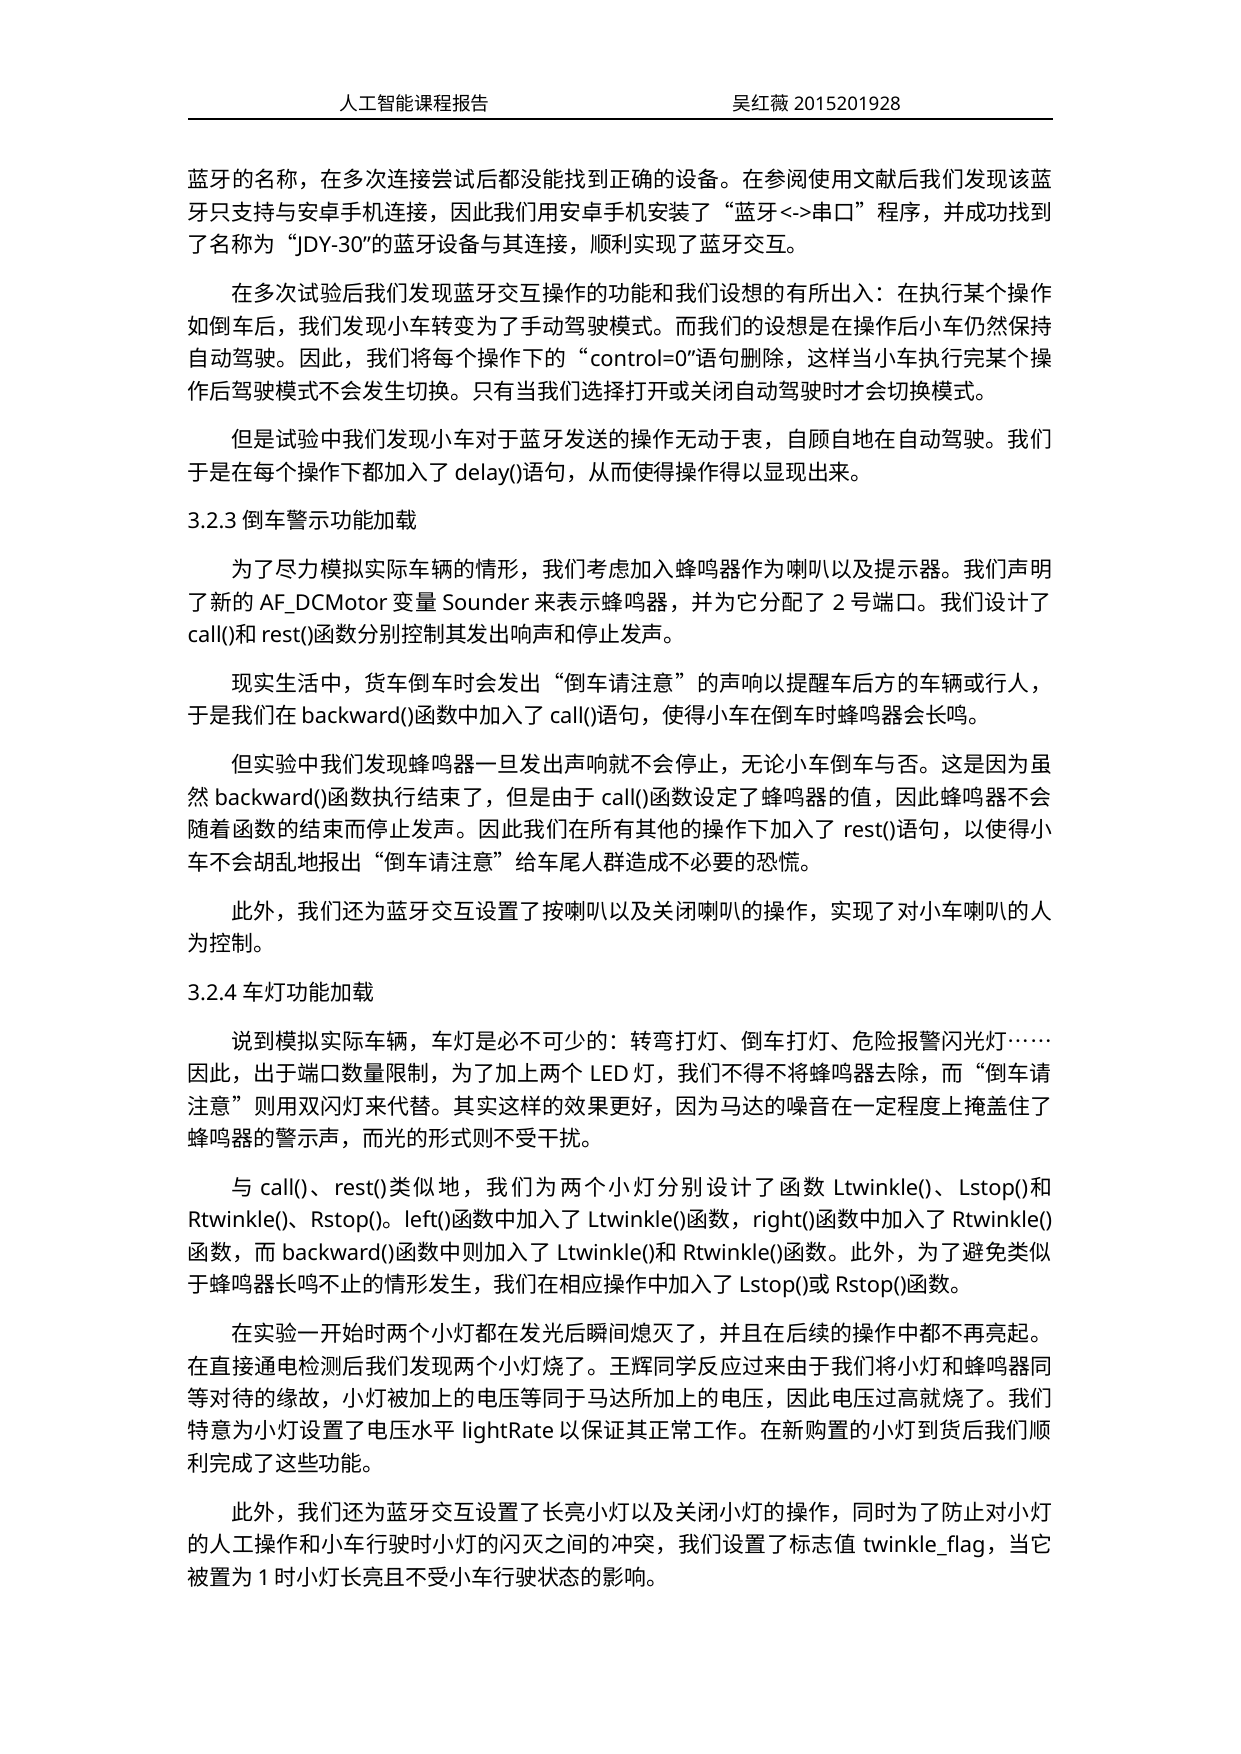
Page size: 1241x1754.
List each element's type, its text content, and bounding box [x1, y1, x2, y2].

text 3.2.3 倒车警示功能加载 [187, 503, 1053, 536]
text 与call()、rest()类似地，我们为两个小灯分别设计了函数Ltwinkle()、Lstop()和Rtwinkle()、Rstop()。left()函数中加入了Ltwinkle()函数，right()函数中加入了Rtwinkle()函数，而backward()函数中则加入了Ltwinkle()和Rtwinkle()函数。此外，为了避免类似于蜂鸣器长鸣不止的情形发生，我们在相应操作中加入了Lstop()或Rstop()函数。 [187, 1169, 1053, 1299]
text 此外，我们还为蓝牙交互设置了按喇叭以及关闭喇叭的操作，实现了对小车喇叭的人为控制。 [187, 893, 1053, 958]
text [187, 162, 1053, 259]
text 此外，我们还为蓝牙交互设置了长亮小灯以及关闭小灯的操作，同时为了防止对小灯的人工操作和小车行驶时小灯的闪灭之间的冲突，我们设置了标志值twinkle_flag，当它被置为1时小灯长亮且不受小车行驶状态的影响。 [187, 1494, 1053, 1592]
text 说到模拟实际车辆，车灯是必不可少的：转弯打灯、倒车打灯、危险报警闪光灯……因此，出于端口数量限制，为了加上两个LED灯，我们不得不将蜂鸣器去除，而“倒车请注意”则用双闪灯来代替。其实这样的效果更好，因为马达的噪音在一定程度上掩盖住了蜂鸣器的警示声，而光的形式则不受干扰。 [187, 1023, 1053, 1153]
text 在多次试验后我们发现蓝牙交互操作的功能和我们设想的有所出入：在执行某个操作如倒车后，我们发现小车转变为了手动驾驶模式。而我们的设想是在操作后小车仍然保持自动驾驶。因此，我们将每个操作下的“control=0”语句删除，这样当小车执行完某个操作后驾驶模式不会发生切换。只有当我们选择打开或关闭自动驾驶时才会切换模式。 [187, 276, 1053, 406]
text 为了尽力模拟实际车辆的情形，我们考虑加入蜂鸣器作为喇叭以及提示器。我们声明了新的AF_DCMotor变量Sounder来表示蜂鸣器，并为它分配了2号端口。我们设计了call()和rest()函数分别控制其发出响声和停止发声。 [187, 552, 1053, 649]
text 现实生活中，货车倒车时会发出“倒车请注意”的声响以提醒车后方的车辆或行人，于是我们在backward()函数中加入了call()语句，使得小车在倒车时蜂鸣器会长鸣。 [187, 666, 1053, 731]
text 在实验一开始时两个小灯都在发光后瞬间熄灭了，并且在后续的操作中都不再亮起。在直接通电检测后我们发现两个小灯烧了。王辉同学反应过来由于我们将小灯和蜂鸣器同等对待的缘故，小灯被加上的电压等同于马达所加上的电压，因此电压过高就烧了。我们特意为小灯设置了电压水平lightRate以保证其正常工作。在新购置的小灯到货后我们顺利完成了这些功能。 [187, 1316, 1053, 1478]
text 但是试验中我们发现小车对于蓝牙发送的操作无动于衷，自顾自地在自动驾驶。我们于是在每个操作下都加入了delay()语句，从而使得操作得以显现出来。 [187, 422, 1053, 487]
text 3.2.4 车灯功能加载 [187, 974, 1053, 1007]
text 但实验中我们发现蜂鸣器一旦发出声响就不会停止，无论小车倒车与否。这是因为虽然backward()函数执行结束了，但是由于call()函数设定了蜂鸣器的值，因此蜂鸣器不会随着函数的结束而停止发声。因此我们在所有其他的操作下加入了rest()语句，以使得小车不会胡乱地报出“倒车请注意”给车尾人群造成不必要的恐慌。 [187, 747, 1053, 877]
